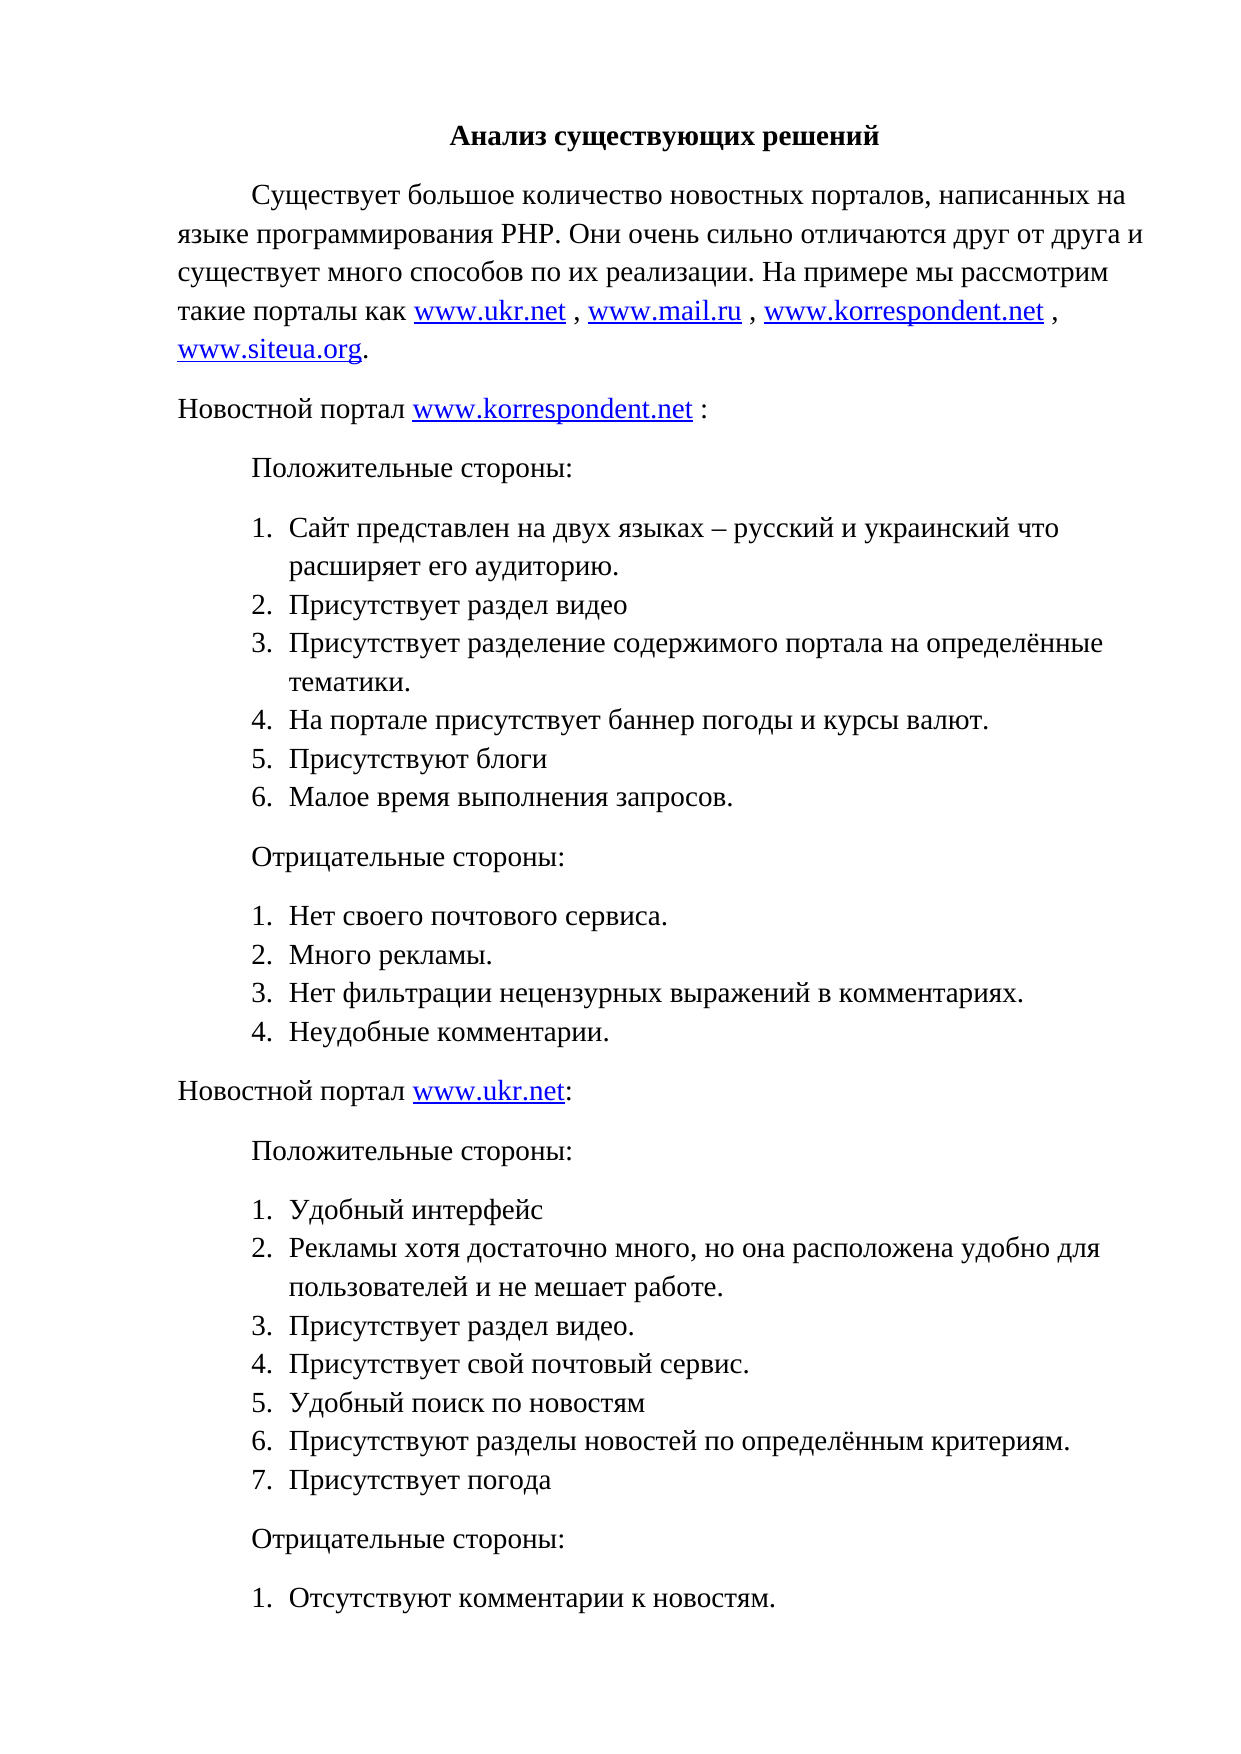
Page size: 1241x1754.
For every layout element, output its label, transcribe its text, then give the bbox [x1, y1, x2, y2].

list Нет своего почтового сервиса. [251, 898, 1152, 932]
text Отрицательные стороны: [251, 1521, 1152, 1555]
text Положительные стороны: [177, 1133, 1152, 1166]
list Удобный интерфейс [251, 1192, 1152, 1226]
list Присутствует погода [251, 1462, 1152, 1495]
list Удобный поиск по новостям [251, 1385, 1152, 1418]
list Нет фильтрации нецензурных выражений в комментариях. [251, 975, 1152, 1009]
list Присутствуют блоги [251, 741, 1152, 774]
text Новостной портал www.korrespondent.net : [177, 391, 1152, 424]
list Присутствует свой почтовый сервис. [251, 1346, 1152, 1380]
list Присутствует разделение содержимого портала на определённые тематики. [251, 625, 1152, 697]
list Малое время выполнения запросов. [251, 779, 1152, 813]
list Присутствует раздел видео. [251, 1308, 1152, 1341]
text Анализ существующих решений [177, 118, 1152, 152]
list На портале присутствует баннер погоды и курсы валют. [251, 702, 1152, 736]
text Новостной портал www.ukr.net: [177, 1073, 1152, 1107]
list Присутствуют разделы новостей по определённым критериям. [251, 1423, 1152, 1457]
text Положительные стороны: [177, 450, 1152, 484]
list Присутствует раздел видео [251, 587, 1152, 620]
list Рекламы хотя достаточно много, но она расположена удобно для пользователей и не мешает работе. [251, 1231, 1152, 1303]
text Существует большое количество новостных порталов, написанных на языке программирования PHP. Они очень сильно отличаются друг от друга и существует много способов по их реализации. На примере мы рассмотрим такие порталы как www.ukr.net , www.mail.ru , www.korrespondent.net , www.siteua.org. [177, 177, 1152, 365]
list Сайт представлен на двух языках – русский и украинский что расширяет его аудиторию. [251, 510, 1152, 582]
list Отсутствуют комментарии к новостям. [251, 1581, 1152, 1614]
list Много рекламы. [251, 937, 1152, 970]
text Отрицательные стороны: [251, 839, 1152, 872]
list Неудобные комментарии. [251, 1014, 1152, 1047]
